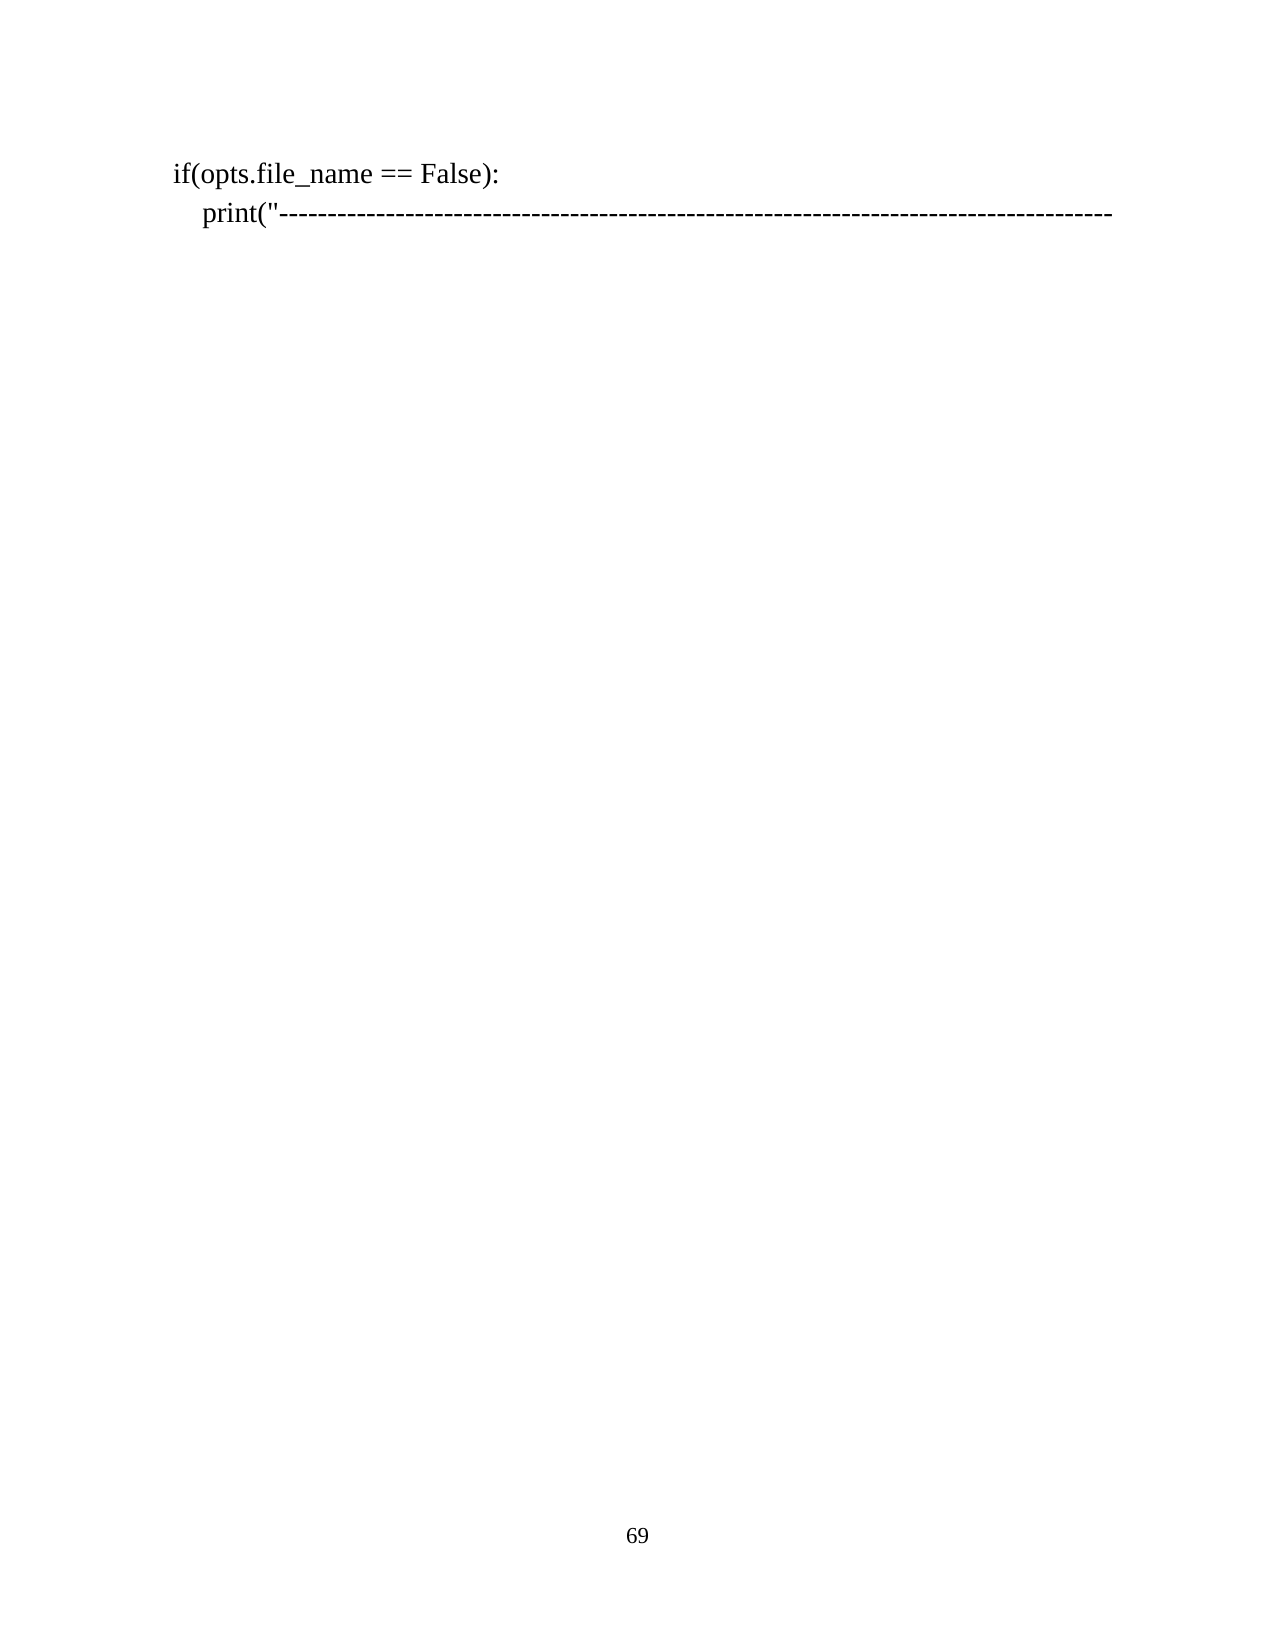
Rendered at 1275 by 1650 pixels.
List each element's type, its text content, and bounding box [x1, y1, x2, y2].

text if(opts.file_name == False): [144, 156, 1117, 190]
text print("-------------------------------------------------------------------------------------- [144, 195, 1117, 228]
